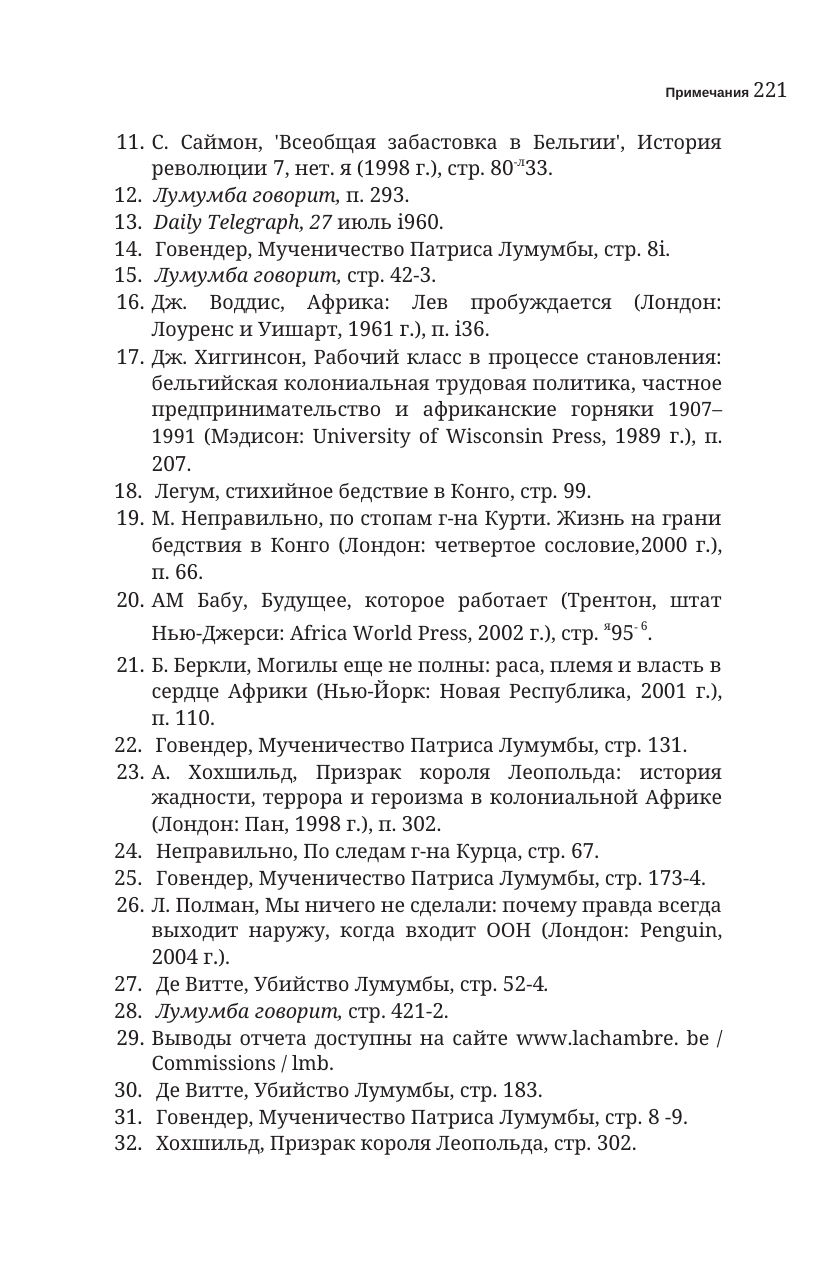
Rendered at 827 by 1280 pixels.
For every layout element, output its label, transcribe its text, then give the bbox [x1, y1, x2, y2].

list Легум, стихийное бедствие в Конго, стр. 99. [66, 477, 722, 504]
list Неправильно, По следам г-на Курца, стр. 67. [66, 837, 722, 864]
list Л. Полман, Мы ничего не сделали: почему правда всегда выходит наружу, когда входит ООН (Лондон: Penguin, 2004 г.). [116, 890, 722, 970]
list Говендер, Мученичество Патриса Лумумбы, стр. 8 -9. [66, 1103, 722, 1129]
list Де Витте, Убийство Лумумбы, стр. 52-4. [66, 970, 722, 997]
list Хохшильд, Призрак короля Леопольда, стр. 302. [66, 1129, 722, 1156]
list Лумумба говорит, стр. 42-3. [66, 261, 722, 288]
list Говендер, Мученичество Патриса Лумумбы, стр. 173-4. [66, 864, 722, 890]
list Daily Telegraph, 27 июль i960. [66, 208, 722, 235]
list М. Неправильно, по стопам г-на Курти. Жизнь на грани бедствия в Конго (Лондон: четвертое сословие,2000 г.), п. 66. [116, 504, 722, 585]
text Примечания 221 [665, 76, 788, 104]
list Говендер, Мученичество Патриса Лумумбы, стр. 8i. [66, 235, 722, 261]
list Дж. Хиггинсон, Рабочий класс в процессе становления: бельгийская колониальная трудовая политика, частное предпринимательство и африканские горняки 1907–1991 (Мэдисон: University of Wisconsin Press, 1989 г.), п. 207. [116, 342, 722, 477]
list Де Витте, Убийство Лумумбы, стр. 183. [66, 1076, 722, 1103]
list AM Бабу, Будущее, которое работает (Трентон, штат Нью-Джерси: Africa World Press, 2002 г.), стр. я95- 6. [116, 585, 722, 646]
list Выводы отчета доступны на сайте www.lachambre. be / Commissions / lmb. [116, 1023, 722, 1076]
list Лумумба говорит, стр. 421-2. [66, 997, 722, 1023]
list Дж. Воддис, Африка: Лев пробуждается (Лондон: Лоуренс и Уишарт, 1961 г.), п. i36. [116, 288, 722, 342]
list Лумумба говорит, п. 293. [66, 181, 722, 208]
list С. Саймон, 'Всеобщая забастовка в Бельгии', История революции 7, нет. я (1998 г.), стр. 80-л33. [116, 128, 722, 181]
list Говендер, Мученичество Патриса Лумумбы, стр. 131. [66, 732, 722, 758]
list А. Хохшильд, Призрак короля Леопольда: история жадности, террора и героизма в колониальной Африке (Лондон: Пан, 1998 г.), п. 302. [116, 758, 722, 837]
list Б. Беркли, Могилы еще не полны: раса, племя и власть в сердце Африки (Нью-Йорк: Новая Республика, 2001 г.), п. 110. [116, 650, 722, 732]
